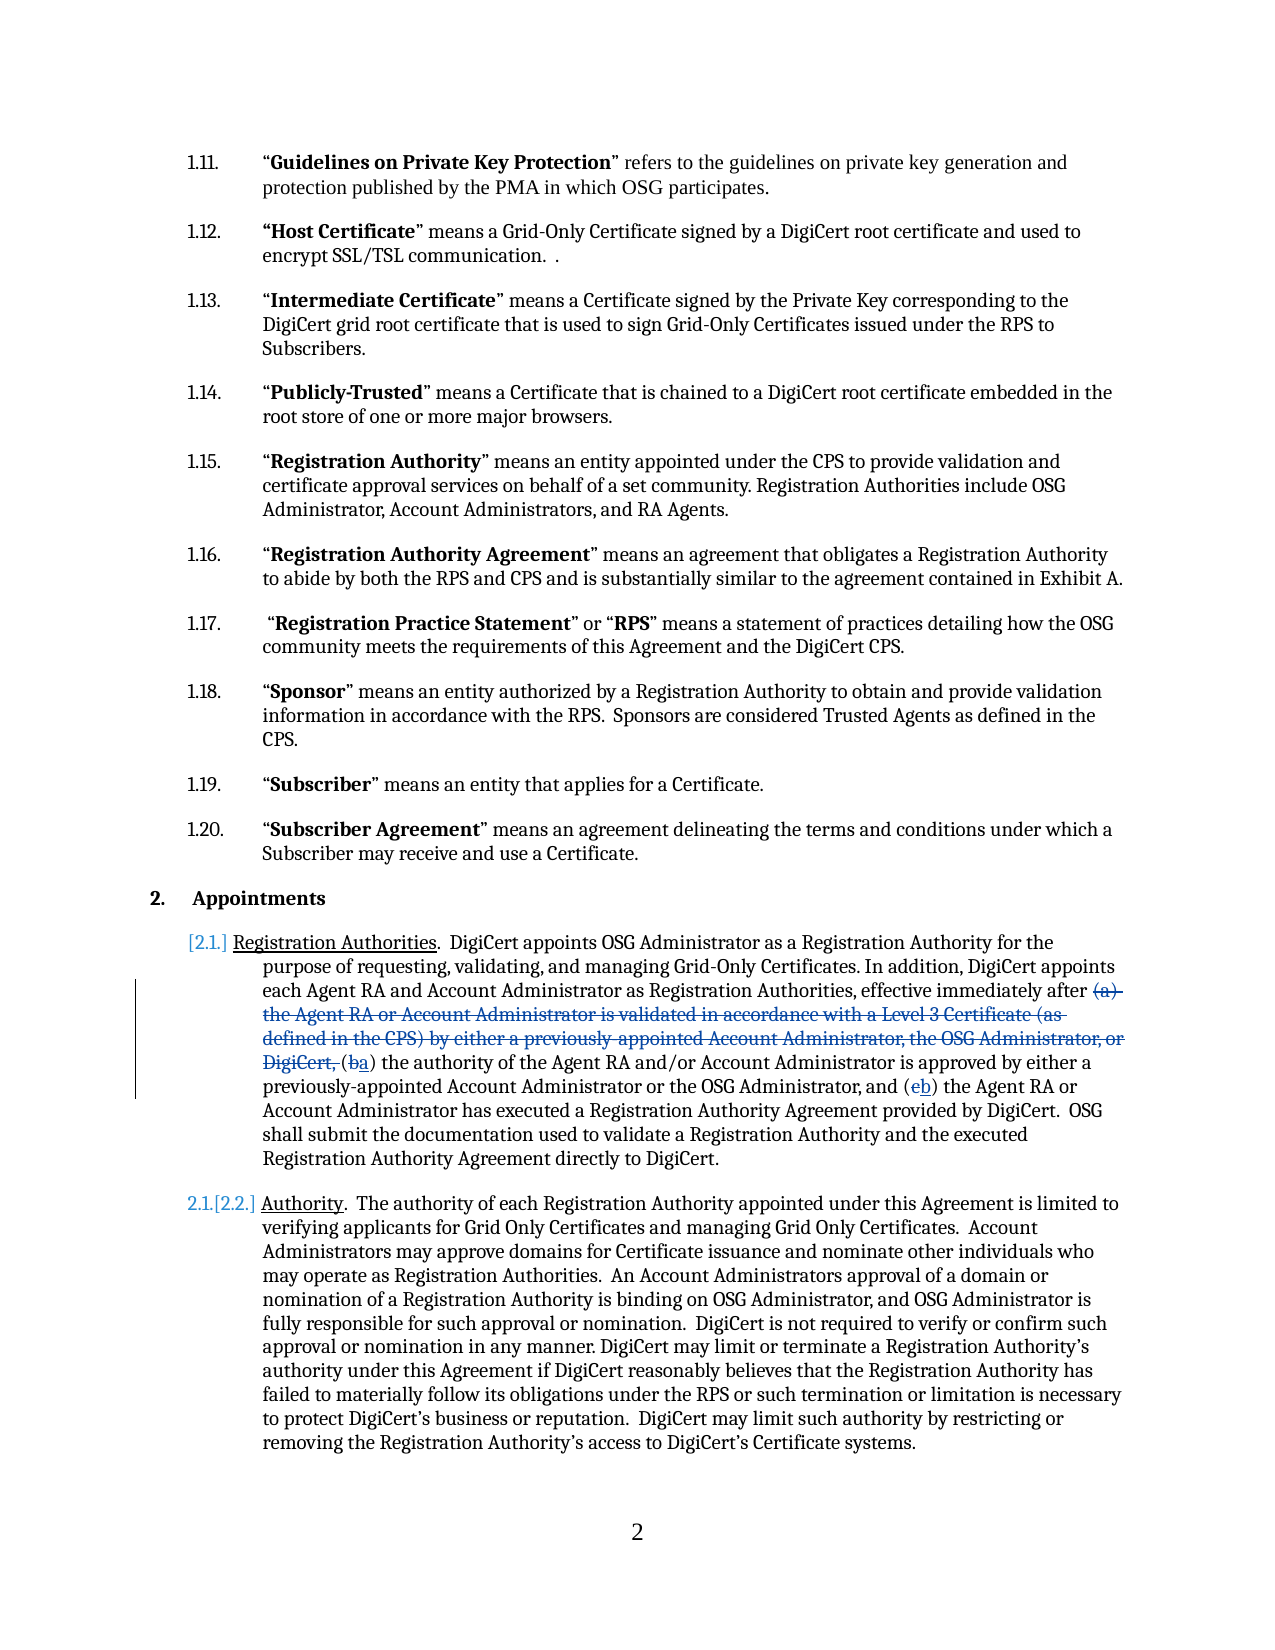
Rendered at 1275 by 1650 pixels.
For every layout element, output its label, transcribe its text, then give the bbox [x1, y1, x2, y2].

subtitle “Registration Practice Statement” or “RPS” means a statement of practices detailing how the OSG community meets the requirements of this Agreement and the DigiCert CPS. [187, 611, 1125, 659]
subtitle “Sponsor” means an entity authorized by a Registration Authority to obtain and provide validation information in accordance with the RPS. Sponsors are considered Trusted Agents as defined in the CPS. [187, 680, 1125, 752]
subtitle “Subscriber” means an entity that applies for a Certificate. [187, 773, 1125, 797]
subtitle Appointments [150, 886, 1125, 910]
subtitle Registration Authorities. DigiCert appoints OSG Administrator as a Registration Authority for the purpose of requesting, validating, and managing Grid-Only Certificates. In addition, DigiCert appoints each Agent RA and Account Administrator as Registration Authorities, effective immediately after () the authority of the Agent RA and/or Account Administrator is approved by either a previously-appointed Account Administrator or the OSG Administrator, and () the Agent RA or Account Administrator has executed a Registration Authority Agreement provided by DigiCert. OSG shall submit the documentation used to validate a Registration Authority and the executed Registration Authority Agreement directly to DigiCert. [187, 931, 1125, 1171]
subtitle “Publicly-Trusted” means a Certificate that is chained to a DigiCert root certificate embedded in the root store of one or more major browsers. [187, 381, 1125, 429]
subtitle “Registration Authority” means an entity appointed under the CPS to provide validation and certificate approval services on behalf of a set community. Registration Authorities include OSG Administrator, Account Administrators, and RA Agents. [187, 450, 1125, 522]
subtitle Authority. The authority of each Registration Authority appointed under this Agreement is limited to verifying applicants for Grid Only Certificates and managing Grid Only Certificates. Account Administrators may approve domains for Certificate issuance and nominate other individuals who may operate as Registration Authorities. An Account Administrators approval of a domain or nomination of a Registration Authority is binding on OSG Administrator, and OSG Administrator is fully responsible for such approval or nomination. DigiCert is not required to verify or confirm such approval or nomination in any manner. DigiCert may limit or terminate a Registration Authority’s authority under this Agreement if DigiCert reasonably believes that the Registration Authority has failed to materially follow its obligations under the RPS or such termination or limitation is necessary to protect DigiCert’s business or reputation. DigiCert may limit such authority by restricting or removing the Registration Authority’s access to DigiCert’s Certificate systems. [187, 1191, 1125, 1455]
subtitle “Guidelines on Private Key Protection” refers to the guidelines on private key generation and protection published by the PMA in which OSG participates. [187, 150, 1125, 199]
subtitle “Intermediate Certificate” means a Certificate signed by the Private Key corresponding to the DigiCert grid root certificate that is used to sign Grid-Only Certificates issued under the RPS to Subscribers. [187, 288, 1125, 360]
subtitle “Subscriber Agreement” means an agreement delineating the terms and conditions under which a Subscriber may receive and use a Certificate. [187, 817, 1125, 865]
subtitle “Host Certificate” means a Grid-Only Certificate signed by a DigiCert root certificate and used to encrypt SSL/TSL communication. . [187, 219, 1125, 267]
subtitle “Registration Authority Agreement” means an agreement that obligates a Registration Authority to abide by both the RPS and CPS and is substantially similar to the agreement contained in Exhibit A. [187, 542, 1125, 590]
